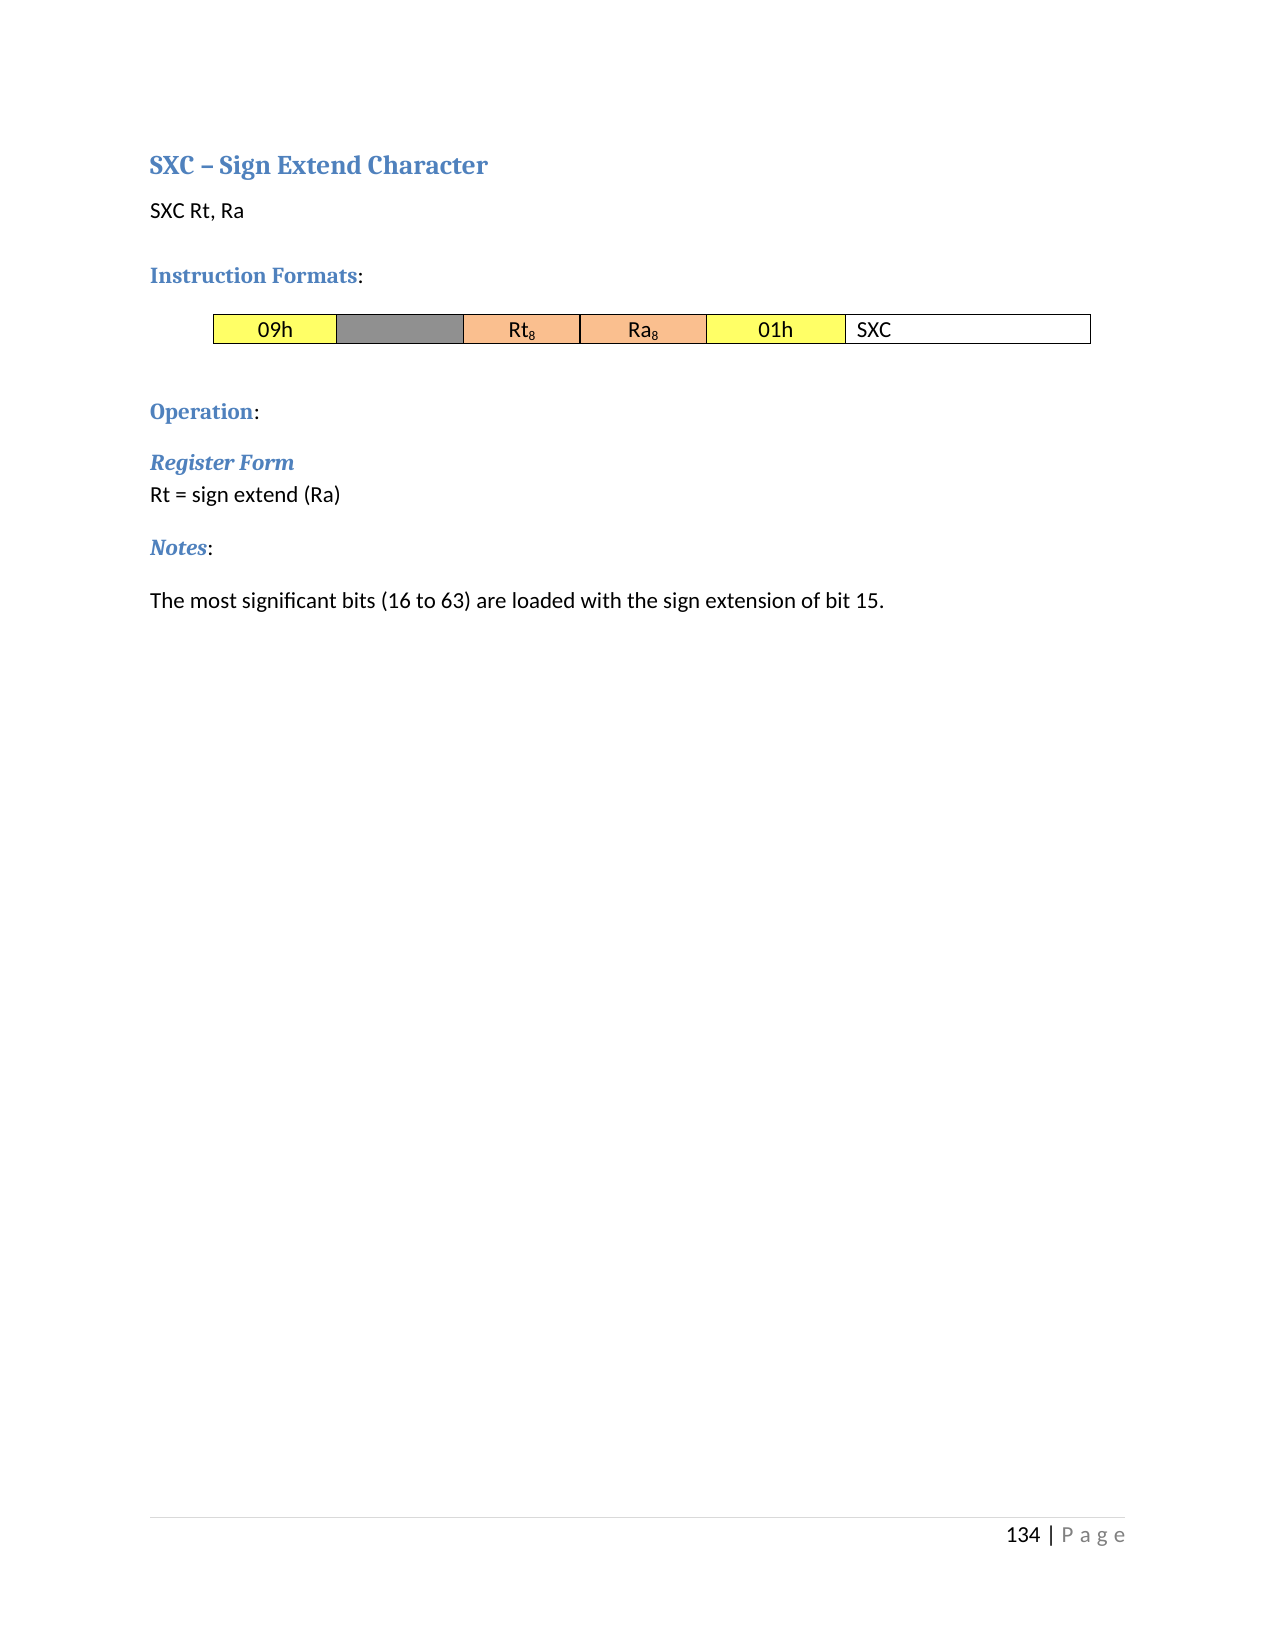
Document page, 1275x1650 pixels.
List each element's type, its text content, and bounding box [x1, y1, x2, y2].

text SXC Rt, Ra [150, 197, 1125, 225]
text Rt = sign extend (Ra) [150, 480, 1125, 508]
text Notes: [150, 533, 1125, 561]
table_header [337, 315, 463, 343]
table_header Rt8 [464, 315, 579, 343]
table_header 09h [214, 315, 336, 343]
table_header Ra8 [581, 315, 706, 343]
text The most significant bits (16 to 63) are loaded with the sign extension of bit 15. [150, 586, 1125, 614]
table_header 01h [707, 315, 845, 343]
subtitle Register Form [150, 450, 1125, 477]
table_header SXC [846, 315, 1090, 343]
text Instruction Formats: [150, 261, 1125, 289]
subtitle SXC – Sign Extend Character [150, 150, 1125, 181]
text Operation: [150, 397, 1125, 425]
